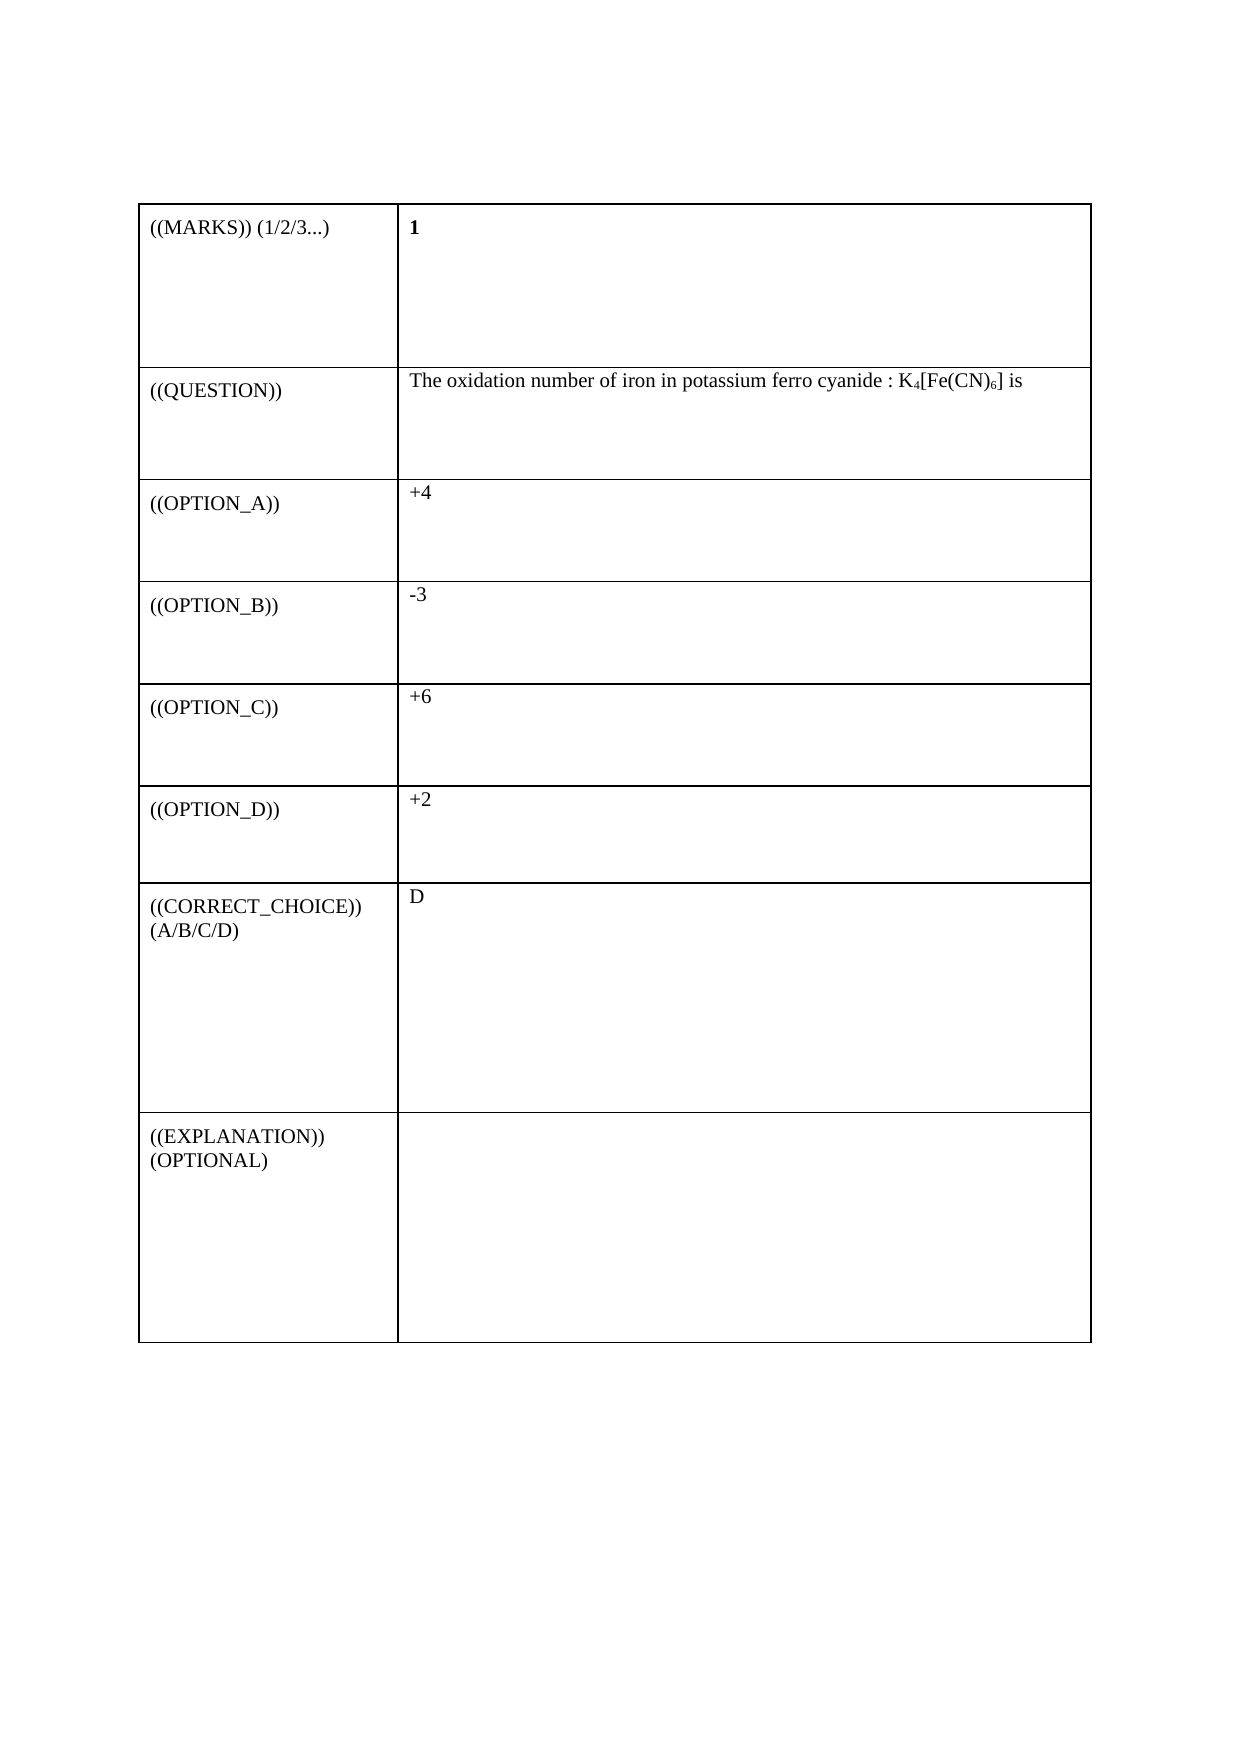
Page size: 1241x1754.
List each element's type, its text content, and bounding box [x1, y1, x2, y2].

table_cell ((EXPLANATION)) (OPTIONAL) [140, 1113, 397, 1342]
table_cell +4 [399, 480, 1090, 581]
table_header 1 [399, 205, 1090, 366]
table_cell The oxidation number of iron in potassium ferro cyanide : K4[Fe(CN)6] is [399, 368, 1090, 479]
table_cell ((OPTION_B)) [140, 582, 397, 683]
table_cell -3 [399, 582, 1090, 683]
table_cell ((OPTION_A)) [140, 480, 397, 581]
table_cell ((CORRECT_CHOICE)) (A/B/C/D) [140, 884, 397, 1112]
table_cell +6 [399, 685, 1090, 785]
table_cell [399, 1113, 1090, 1342]
table_cell +2 [399, 787, 1090, 882]
table_header ((MARKS)) (1/2/3...) [140, 205, 397, 366]
table_cell D [399, 884, 1090, 1112]
table_cell ((OPTION_D)) [140, 787, 397, 882]
table_cell ((OPTION_C)) [140, 685, 397, 785]
table_cell ((QUESTION)) [140, 368, 397, 479]
